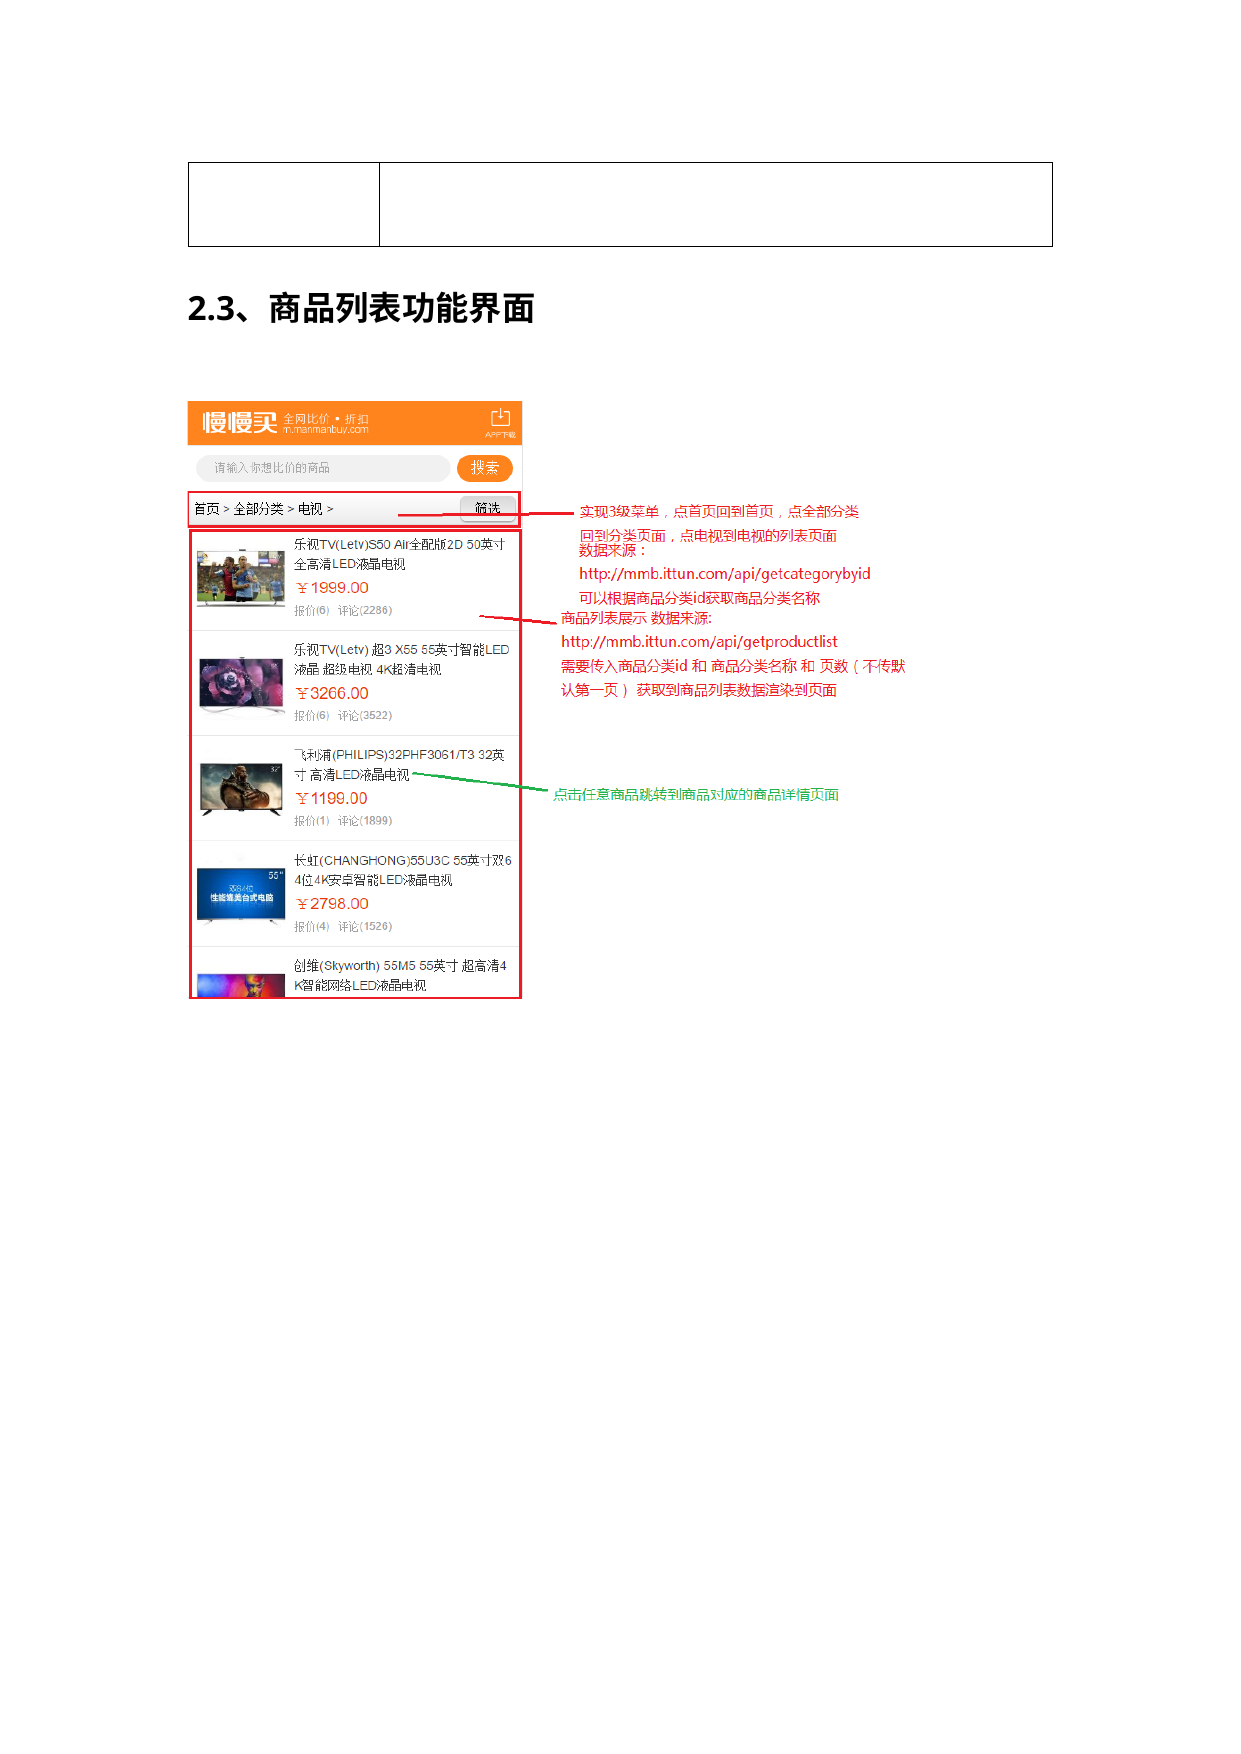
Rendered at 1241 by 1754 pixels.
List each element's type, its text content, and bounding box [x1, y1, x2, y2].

subtitle 2.3、商品列表功能界面 [187, 274, 1053, 339]
picture [187, 401, 1053, 999]
table_cell [189, 163, 379, 246]
table_cell [380, 163, 1052, 246]
